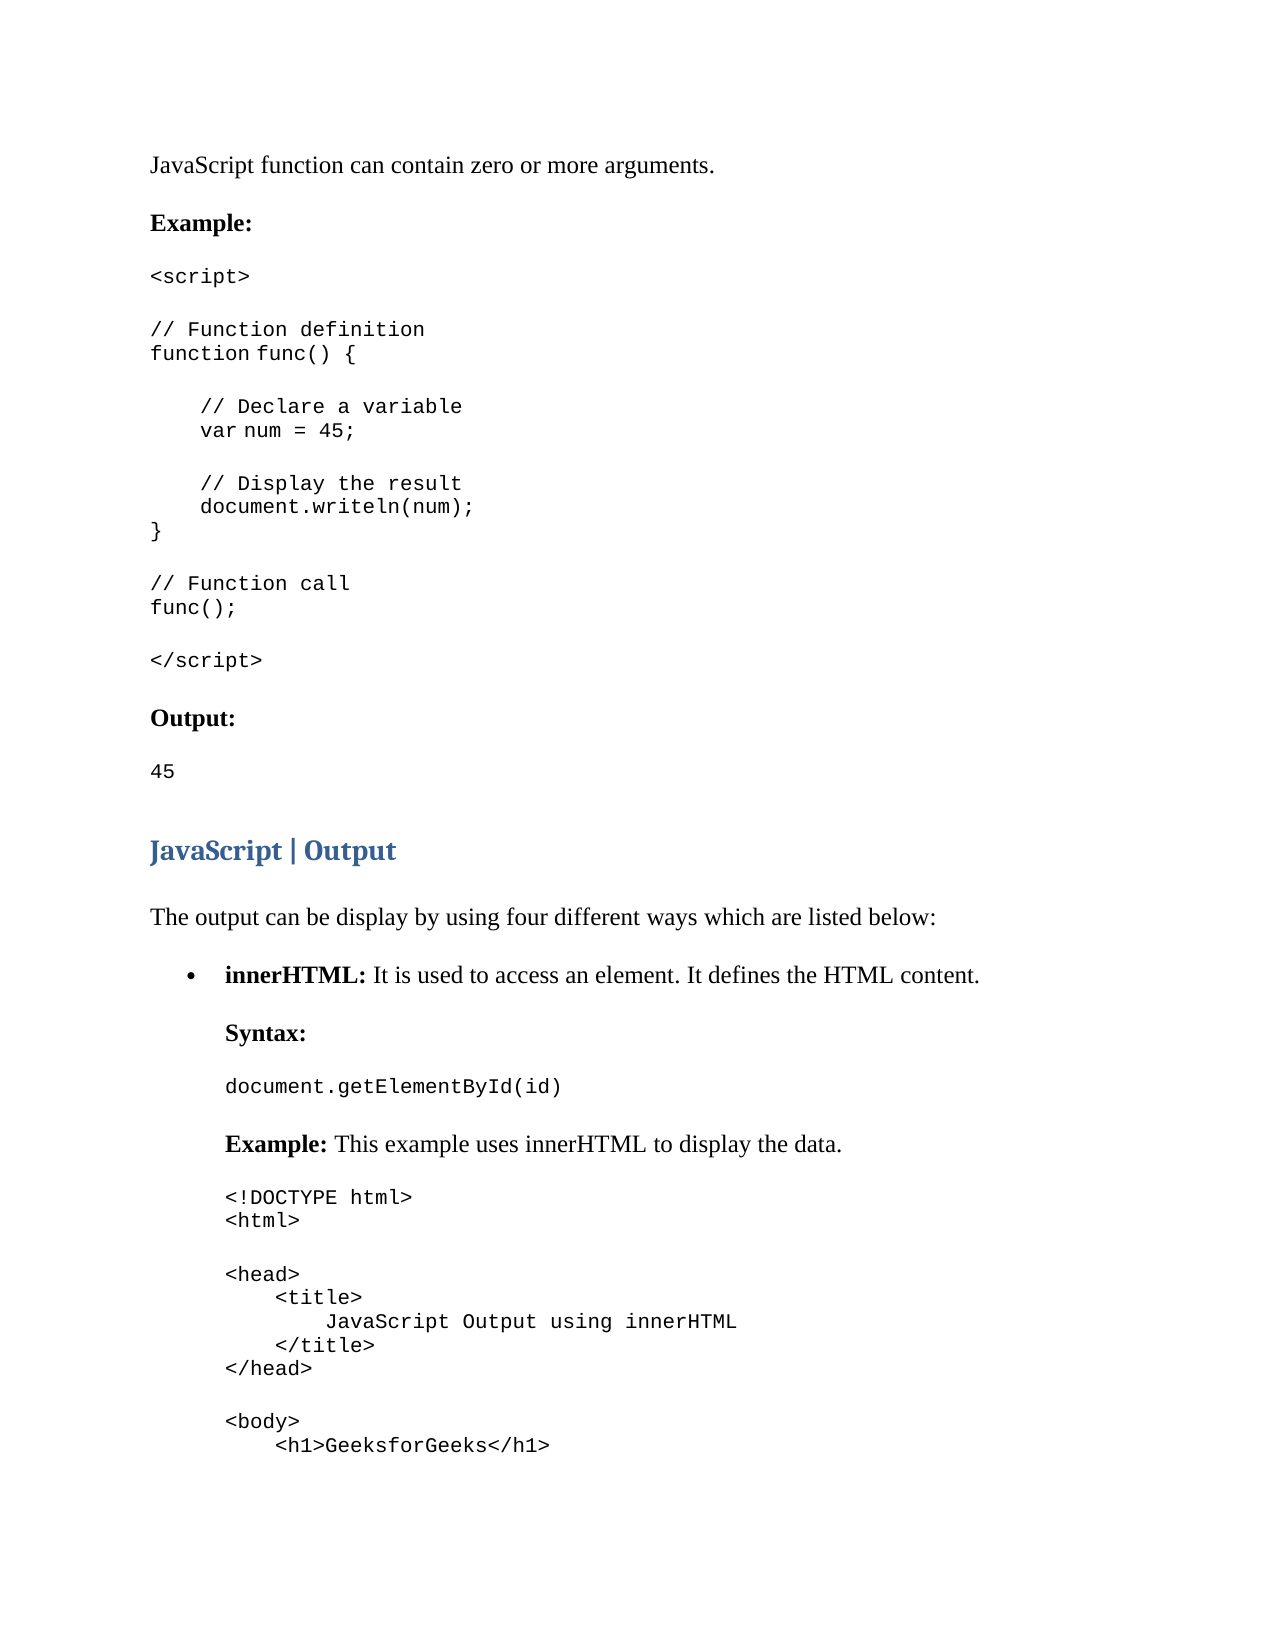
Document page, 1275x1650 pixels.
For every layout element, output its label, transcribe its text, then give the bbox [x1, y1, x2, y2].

text The output can be display by using four different ways which are listed below: [150, 902, 1125, 931]
subtitle JavaScript | Output [150, 834, 1125, 868]
list innerHTML: It is used to access an element. It defines the HTML content. [187, 960, 1125, 989]
text Example: [150, 208, 1125, 237]
text Output: [150, 703, 1125, 732]
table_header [225, 1187, 825, 1488]
text Syntax: [225, 1018, 1125, 1047]
text document.getElementById(id) [225, 1076, 1125, 1100]
text 45 [150, 761, 1125, 784]
text Example: This example uses innerHTML to display the data. [225, 1129, 1125, 1158]
table_header <script> // Function definition function func() { // Declare a variable var num = 45; // Display the result document.writeln(num); } // Function call func(); </script> [150, 266, 581, 674]
text JavaScript function can contain zero or more arguments. [150, 150, 1125, 179]
